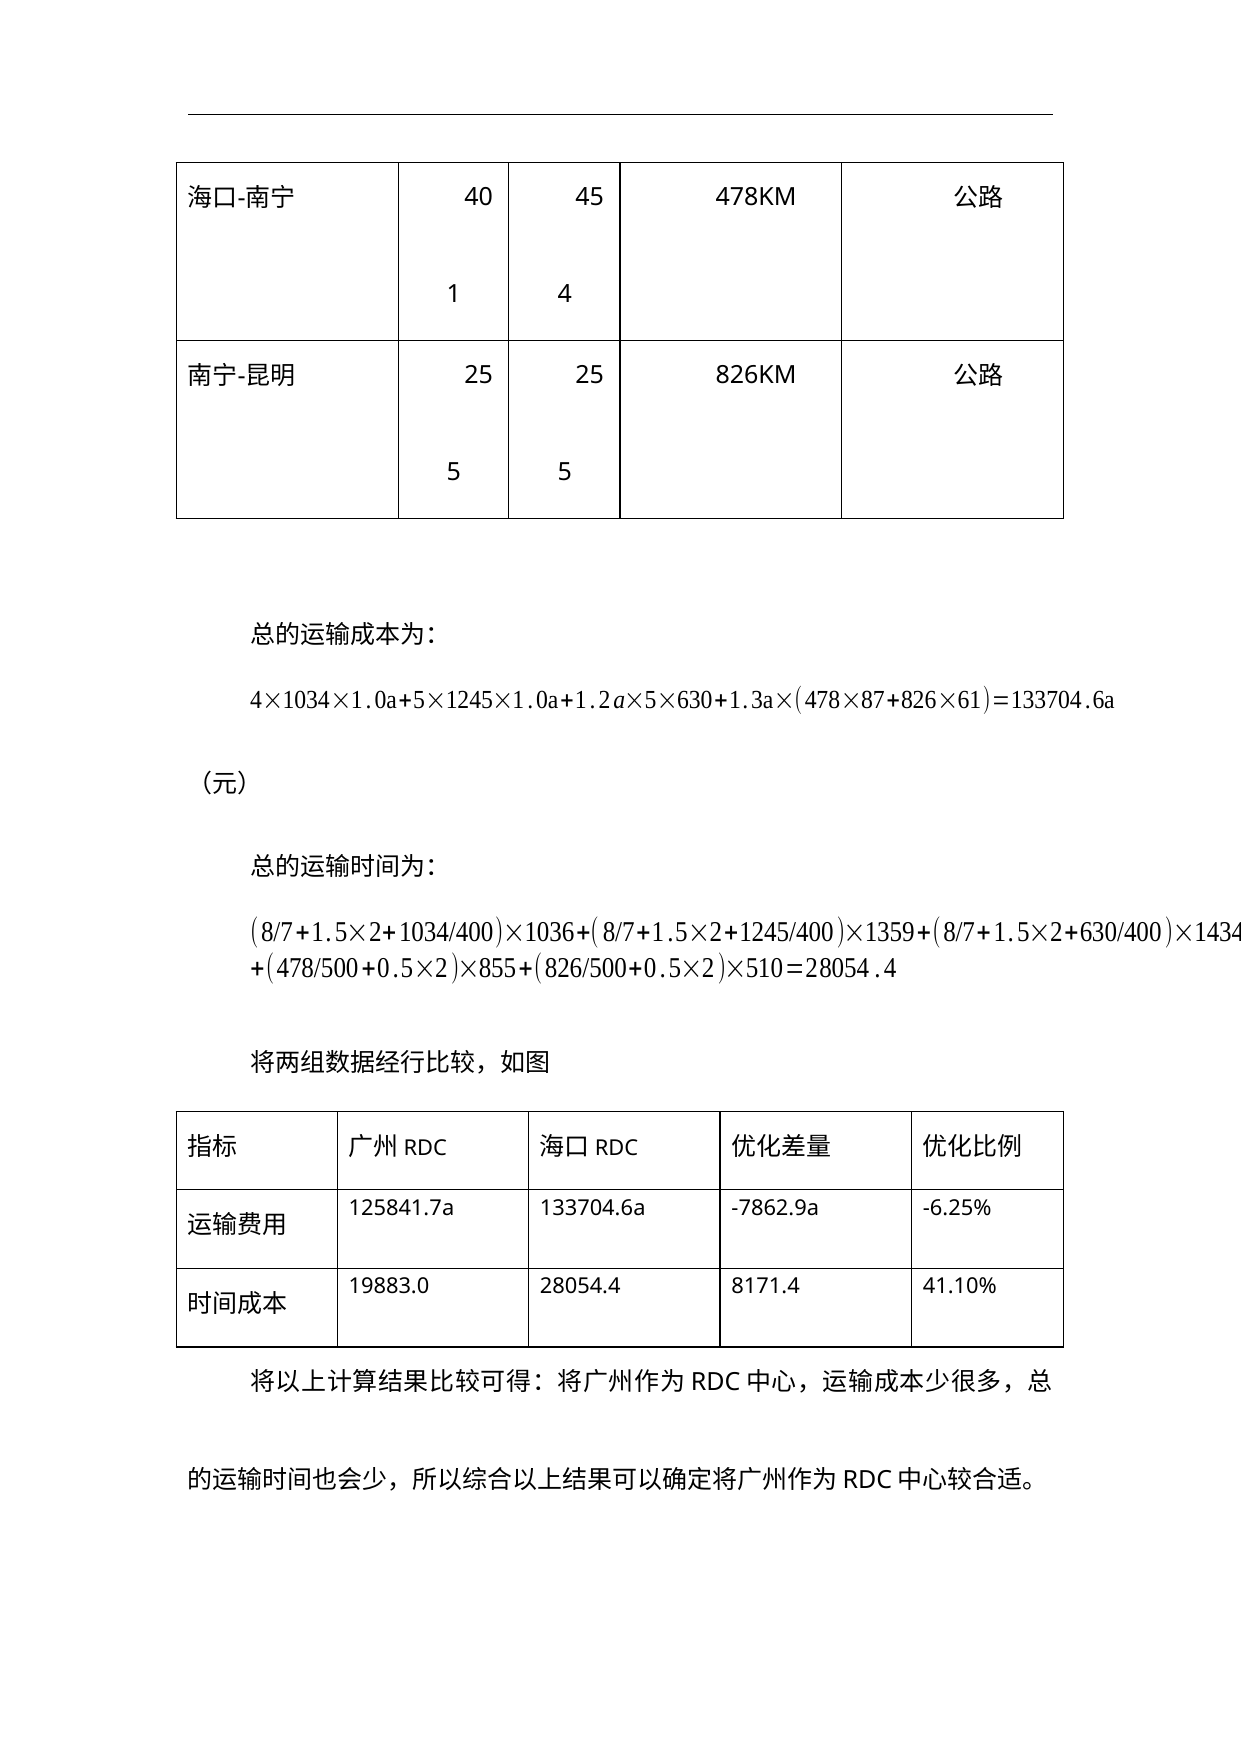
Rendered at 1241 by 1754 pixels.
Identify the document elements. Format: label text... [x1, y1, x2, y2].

text （元） [187, 684, 1053, 814]
table_cell 125841.7a [338, 1190, 528, 1268]
table_header 指标 [177, 1112, 337, 1189]
table_cell 公路 [842, 341, 1063, 518]
table_header 广州RDC [338, 1112, 528, 1189]
table_cell 运输费用 [177, 1190, 337, 1268]
table_cell 海口-南宁 [177, 163, 398, 340]
text 总的运输时间为： [187, 832, 1053, 897]
table_cell 28054.4 [529, 1269, 719, 1346]
table_cell 133704.6a [529, 1190, 719, 1268]
table_cell 41.10% [912, 1269, 1063, 1346]
table_cell 255 [509, 341, 619, 518]
table_cell 19883.0 [338, 1269, 528, 1346]
text 将两组数据经行比较，如图 [187, 1028, 1053, 1093]
table_cell 401 [399, 163, 508, 340]
table_cell 826KM [621, 341, 841, 518]
table_cell 454 [509, 163, 619, 340]
table_header 海口RDC [529, 1112, 719, 1189]
table_cell 南宁-昆明 [177, 341, 398, 518]
text 总的运输成本为： [187, 601, 1053, 666]
table_cell 255 [399, 341, 508, 518]
table_cell 8171.4 [721, 1269, 911, 1346]
table_cell -7862.9a [721, 1190, 911, 1268]
table_cell 时间成本 [177, 1269, 337, 1346]
table_cell 公路 [842, 163, 1063, 340]
table_header 优化差量 [721, 1112, 911, 1189]
table_header 优化比例 [912, 1112, 1063, 1189]
text 将以上计算结果比较可得：将广州作为RDC中心，运输成本少很多，总的运输时间也会少，所以综合以上结果可以确定将广州作为RDC中心较合适。 [187, 1348, 1053, 1510]
table_cell -6.25% [912, 1190, 1063, 1268]
table_cell 478KM [621, 163, 841, 340]
